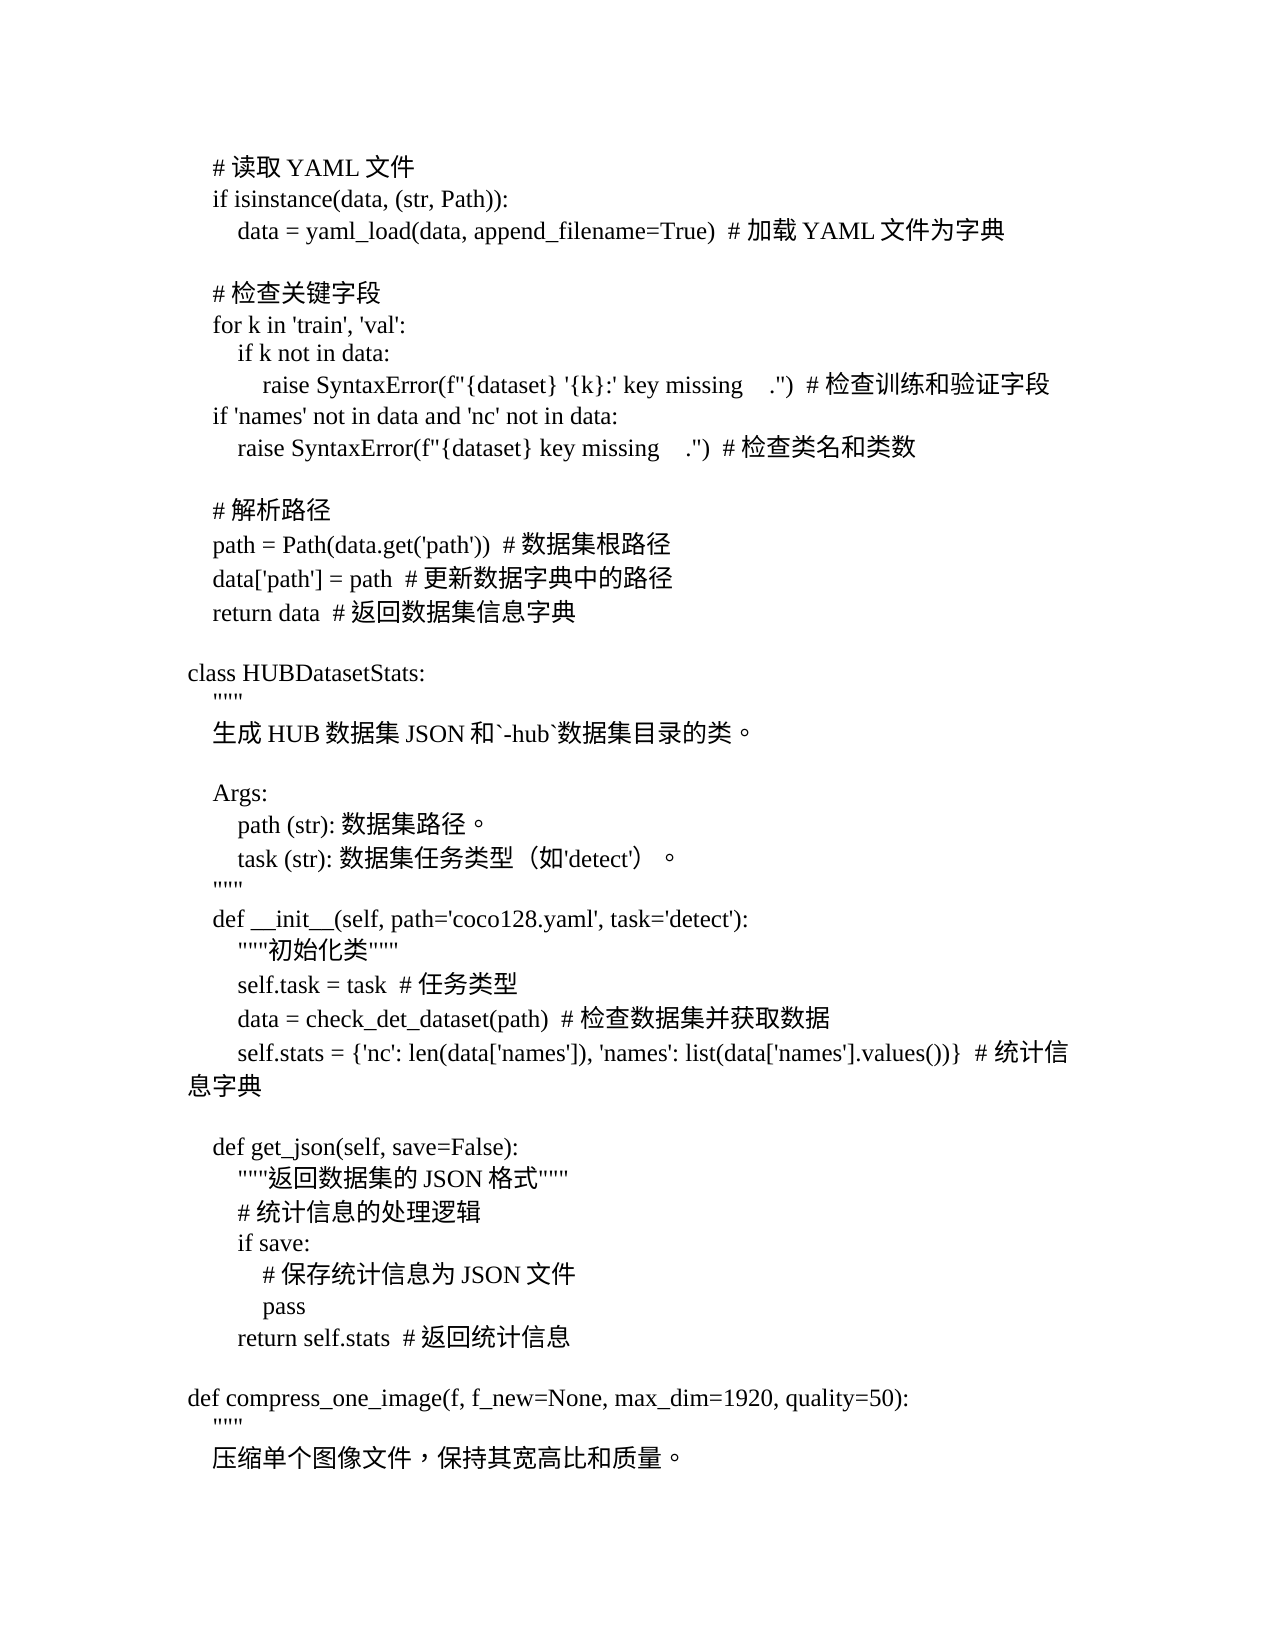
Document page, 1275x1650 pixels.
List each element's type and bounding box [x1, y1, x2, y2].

text [187, 150, 1087, 1474]
